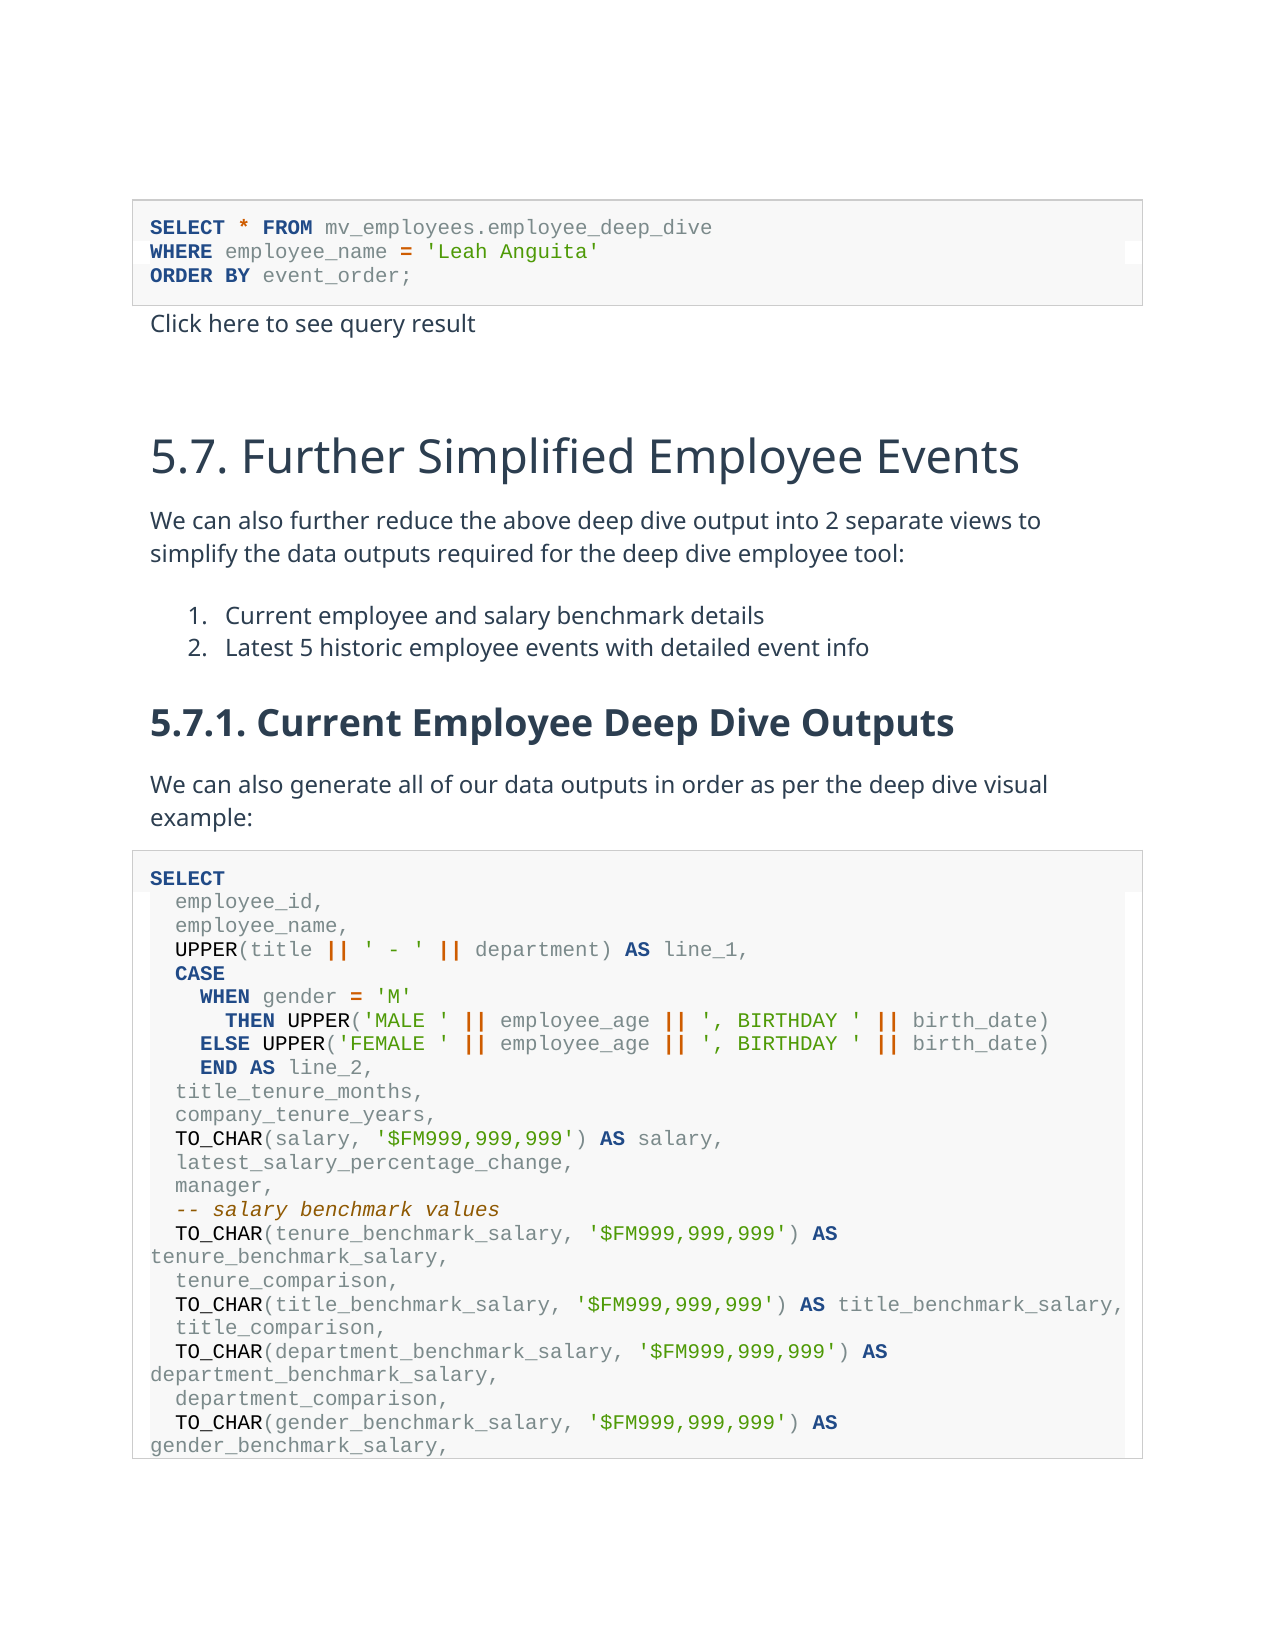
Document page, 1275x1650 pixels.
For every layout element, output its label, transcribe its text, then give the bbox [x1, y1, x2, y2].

list Latest 5 historic employee events with detailed event info [187, 631, 1125, 664]
text title_tenure_months, [150, 1081, 1125, 1104]
subtitle 5.7.1. Current Employee Deep Dive Outputs [150, 696, 1125, 747]
subtitle 5.7. Further Simplified Employee Events [150, 424, 1125, 488]
text latest_salary_percentage_change, [150, 1152, 1125, 1175]
text THEN UPPER('MALE ' || employee_age || ', BIRTHDAY ' || birth_date) [150, 1010, 1125, 1033]
text WHEN gender = 'M' [150, 986, 1125, 1010]
text SELECT [133, 851, 1142, 892]
text title_comparison, [150, 1317, 1125, 1341]
text department_comparison, [150, 1388, 1125, 1412]
text ELSE UPPER('FEMALE ' || employee_age || ', BIRTHDAY ' || birth_date) [150, 1033, 1125, 1057]
text employee_name, [150, 915, 1125, 939]
text ORDER BY event_order; [133, 246, 1142, 305]
text END AS line_2, [150, 1057, 1125, 1081]
text tenure_comparison, [150, 1270, 1125, 1293]
text We can also further reduce the above deep dive output into 2 separate views to simplify the data outputs required for the deep dive employee tool: [150, 504, 1125, 569]
text -- salary benchmark values [150, 1199, 1125, 1223]
text We can also generate all of our data outputs in order as per the deep dive visual example: [150, 768, 1125, 833]
text CASE [150, 962, 1125, 986]
text SELECT * FROM mv_employees.employee_deep_dive [133, 201, 1142, 241]
text TO_CHAR(tenure_benchmark_salary, '$FM999,999,999') AS tenure_benchmark_salary, [150, 1223, 1125, 1270]
text manager, [150, 1175, 1125, 1199]
text company_tenure_years, [150, 1104, 1125, 1128]
text employee_id, [150, 892, 1125, 915]
text TO_CHAR(department_benchmark_salary, '$FM999,999,999') AS department_benchmark_salary, [150, 1341, 1125, 1388]
text UPPER(title || ' - ' || department) AS line_1, [150, 939, 1125, 962]
list Current employee and salary benchmark details [187, 598, 1125, 631]
text TO_CHAR(title_benchmark_salary, '$FM999,999,999') AS title_benchmark_salary, [150, 1293, 1125, 1317]
text TO_CHAR(gender_benchmark_salary, '$FM999,999,999') AS gender_benchmark_salary, [150, 1412, 1125, 1458]
text TO_CHAR(salary, '$FM999,999,999') AS salary, [150, 1128, 1125, 1152]
text Click here to see query result [150, 306, 1125, 339]
